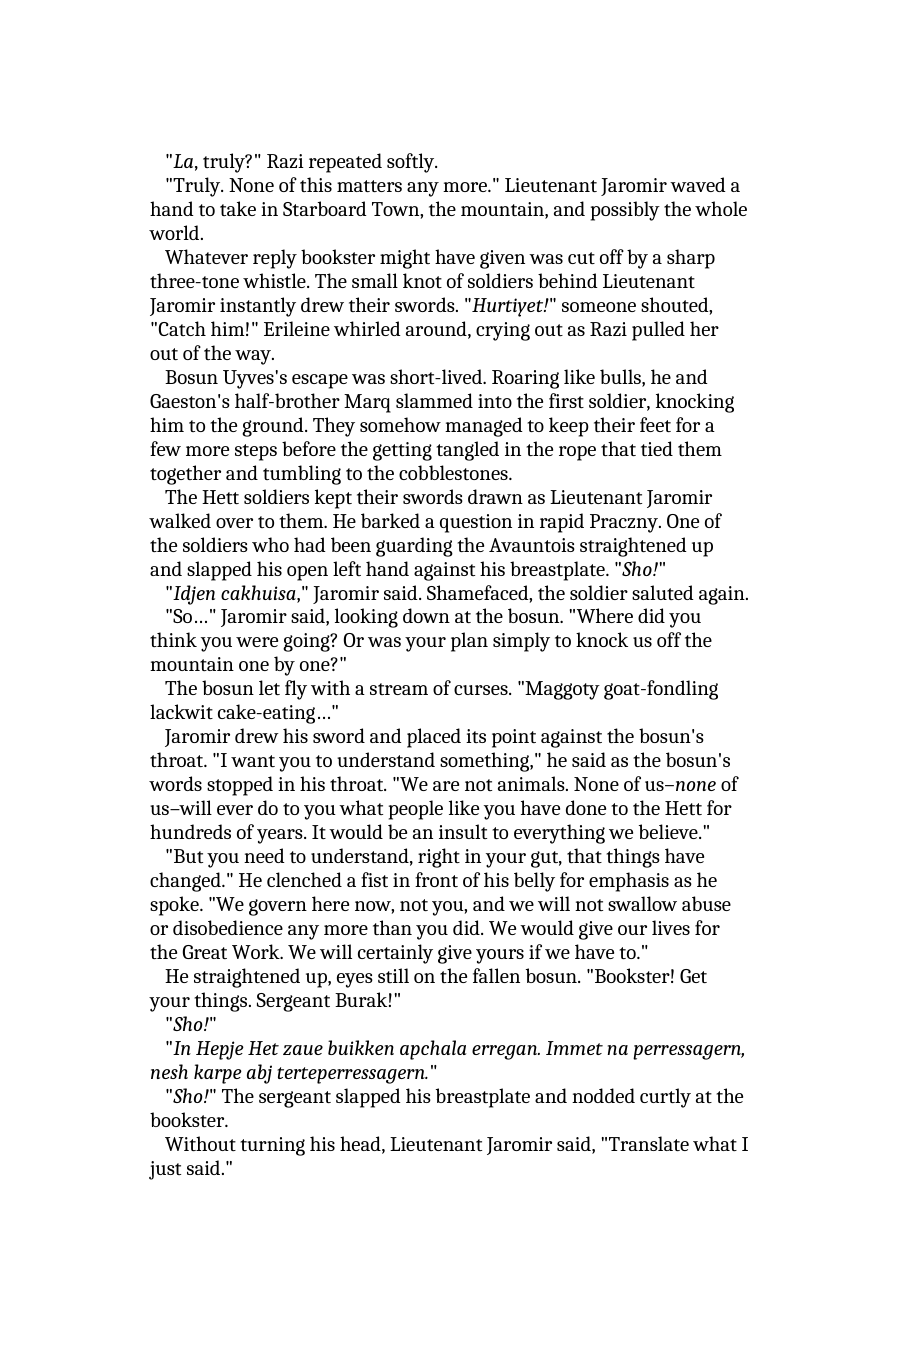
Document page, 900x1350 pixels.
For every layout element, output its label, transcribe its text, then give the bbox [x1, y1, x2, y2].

text Bosun Uyves's escape was short-lived. Roaring like bulls, he and Gaeston's half-brother Marq slammed into the first soldier, knocking him to the ground. They somehow managed to keep their feet for a few more steps before the getting tangled in the rope that tied them together and tumbling to the cobblestones. [150, 366, 750, 485]
text Whatever reply bookster might have given was cut off by a sharp three-tone whistle. The small knot of soldiers behind Lieutenant Jaromir instantly drew their swords. "Hurtiyet!" someone shouted, "Catch him!" Erileine whirled around, crying out as Razi pulled her out of the way. [150, 246, 750, 366]
text "Sho!" The sergeant slapped his breastplate and nodded curtly at the bookster. [150, 1084, 750, 1132]
text "Idjen cakhuisa," Jaromir said. Shamefaced, the soldier saluted again. [150, 581, 750, 605]
text Without turning his head, Lieutenant Jaromir said, "Translate what I just said." [150, 1132, 750, 1180]
text "Sho!" [150, 1012, 750, 1036]
text The bosun let fly with a stream of curses. "Maggoty goat-fondling lackwit cake-eating…" [150, 677, 750, 725]
text "In Hepje Het zaue buikken apchala erregan. Immet na perressagern, nesh karpe abj terteperressagern." [150, 1036, 750, 1084]
text "So…" Jaromir said, looking down at the bosun. "Where did you think you were going? Or was your plan simply to knock us off the mountain one by one?" [150, 605, 750, 677]
text "Truly. None of this matters any more." Lieutenant Jaromir waved a hand to take in Starboard Town, the mountain, and possibly the whole world. [150, 174, 750, 246]
text The Hett soldiers kept their swords drawn as Lieutenant Jaromir walked over to them. He barked a question in rapid Praczny. One of the soldiers who had been guarding the Avauntois straightened up and slapped his open left hand against his breastplate. "Sho!" [150, 485, 750, 581]
text "But you need to understand, right in your gut, that things have changed." He clenched a fist in front of his belly for emphasis as he spoke. "We govern here now, not you, and we will not swallow abuse or disobedience any more than you did. We would give our lives for the Great Work. We will certainly give yours if we have to." [150, 845, 750, 964]
text He straightened up, eyes still on the fallen bosun. "Bookster! Get your things. Sergeant Burak!" [150, 964, 750, 1012]
text "La, truly?" Razi repeated softly. [150, 150, 750, 174]
text Jaromir drew his sword and placed its point against the bosun's throat. "I want you to understand something," he said as the bosun's words stopped in his throat. "We are not animals. None of us–none of us–will ever do to you what people like you have done to the Hett for hundreds of years. It would be an insult to everything we believe." [150, 725, 750, 845]
